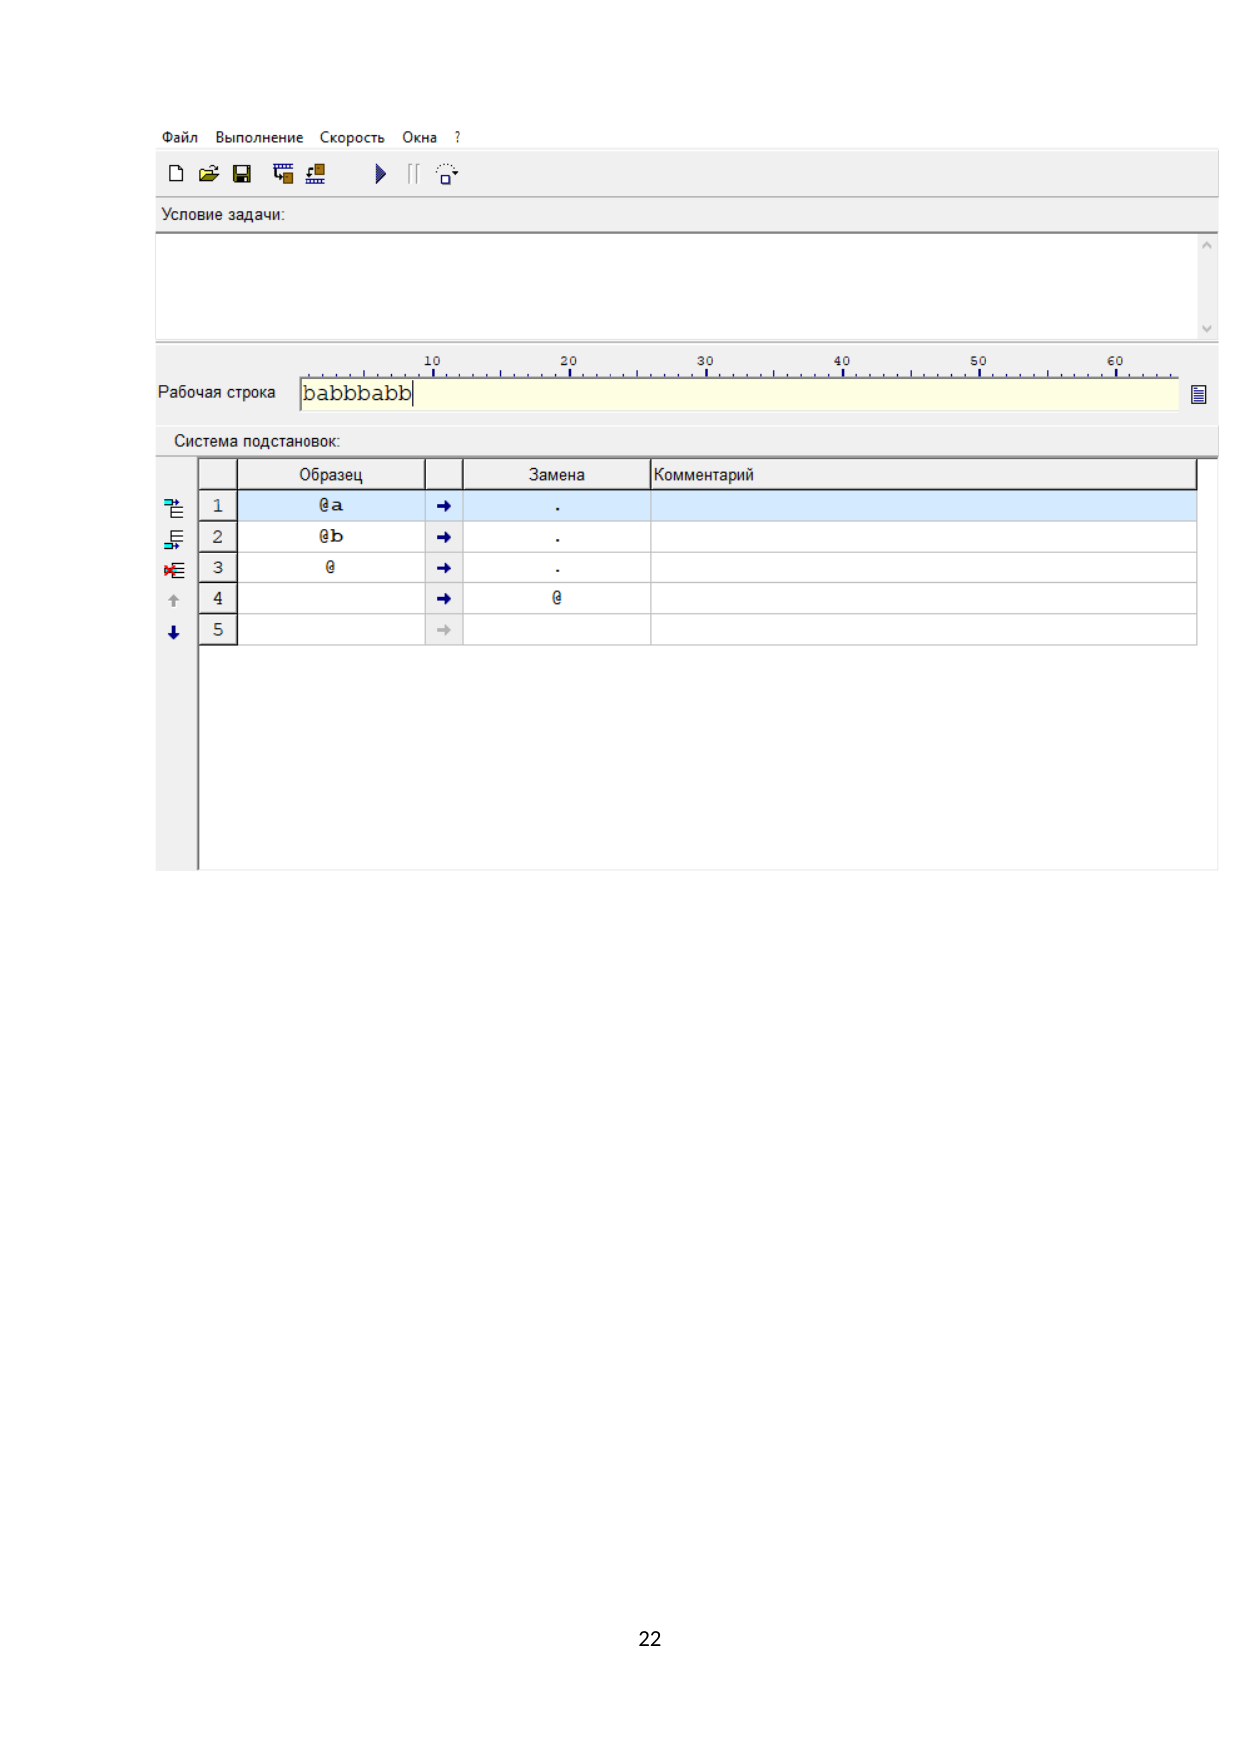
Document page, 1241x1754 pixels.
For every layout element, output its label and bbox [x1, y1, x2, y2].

picture [155, 118, 1219, 871]
